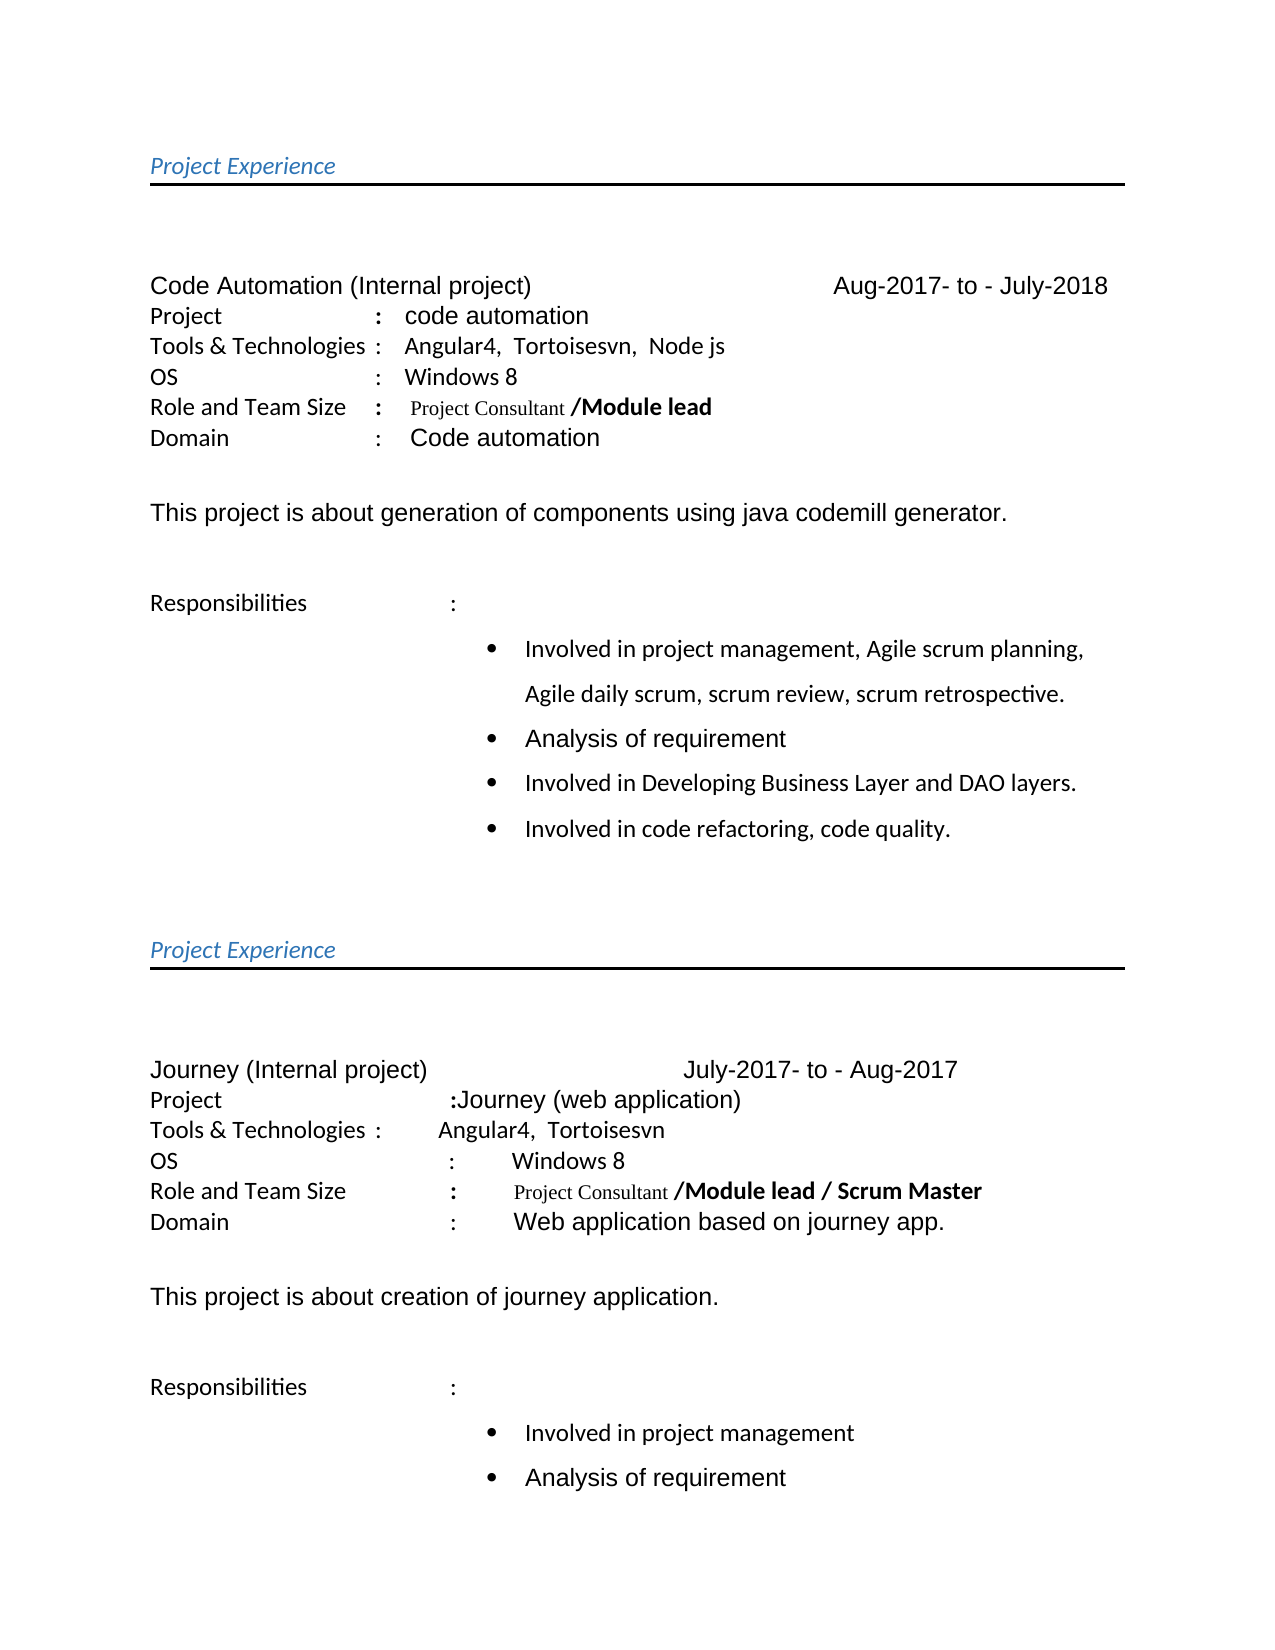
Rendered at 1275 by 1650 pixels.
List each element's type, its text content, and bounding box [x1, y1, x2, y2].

text OS : Windows 8 [150, 361, 1125, 392]
text Responsibilities : [150, 1371, 1125, 1402]
text Tools & Technologies : Angular4, Tortoisesvn, Node js [150, 331, 1125, 361]
text Domain : Code automation [150, 422, 1125, 453]
list Involved in Developing Business Layer and DAO layers. [487, 768, 1125, 798]
subtitle Project Experience [150, 150, 1125, 183]
list Involved in project management, Agile scrum planning, Agile daily scrum, scrum review, scrum retrospective. [487, 633, 1125, 709]
text Responsibilities : [150, 587, 1125, 618]
list Analysis of requirement [487, 724, 1125, 753]
list Involved in code refactoring, code quality. [487, 813, 1125, 844]
text Domain : Web application based on journey app. [150, 1206, 1125, 1237]
text This project is about generation of components using java codemill generator. [150, 498, 1125, 527]
list Analysis of requirement [487, 1463, 1125, 1491]
text Project :Journey (web application) [150, 1084, 1125, 1114]
text OS : Windows 8 [150, 1145, 1125, 1176]
text Role and Team Size : Project Consultant /Module lead / Scrum Master [150, 1176, 1125, 1206]
text This project is about creation of journey application. [150, 1282, 1125, 1311]
text Role and Team Size : Project Consultant /Module lead [150, 392, 1125, 422]
text Project : code automation [150, 300, 1125, 331]
text Code Automation (Internal project) Aug-2017- to - July-2018 [150, 271, 1125, 300]
text Tools & Technologies : Angular4, Tortoisesvn [150, 1114, 1125, 1145]
text Journey (Internal project) July-2017- to - Aug-2017 [150, 1055, 1125, 1084]
subtitle Project Experience [150, 934, 1125, 967]
list Involved in project management [487, 1417, 1125, 1447]
